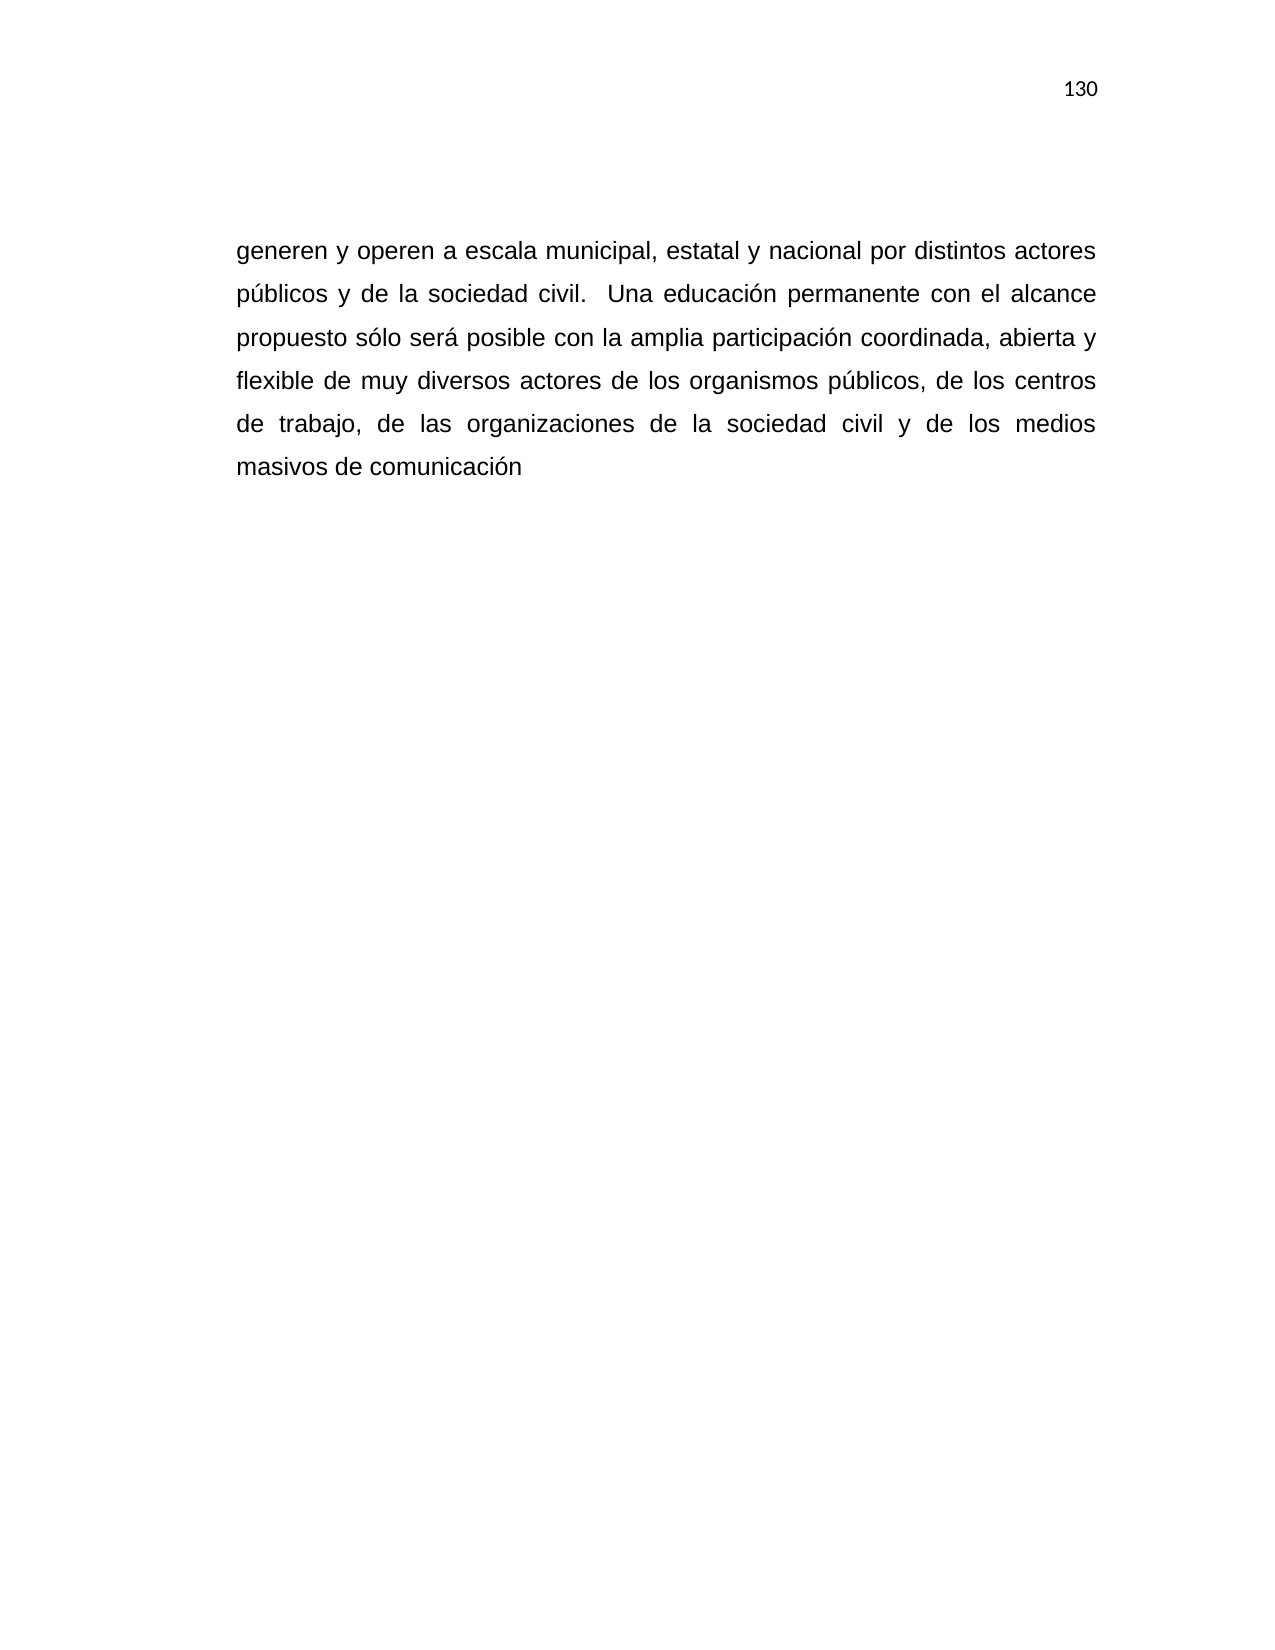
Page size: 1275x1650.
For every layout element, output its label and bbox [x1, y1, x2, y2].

text [236, 236, 1098, 481]
